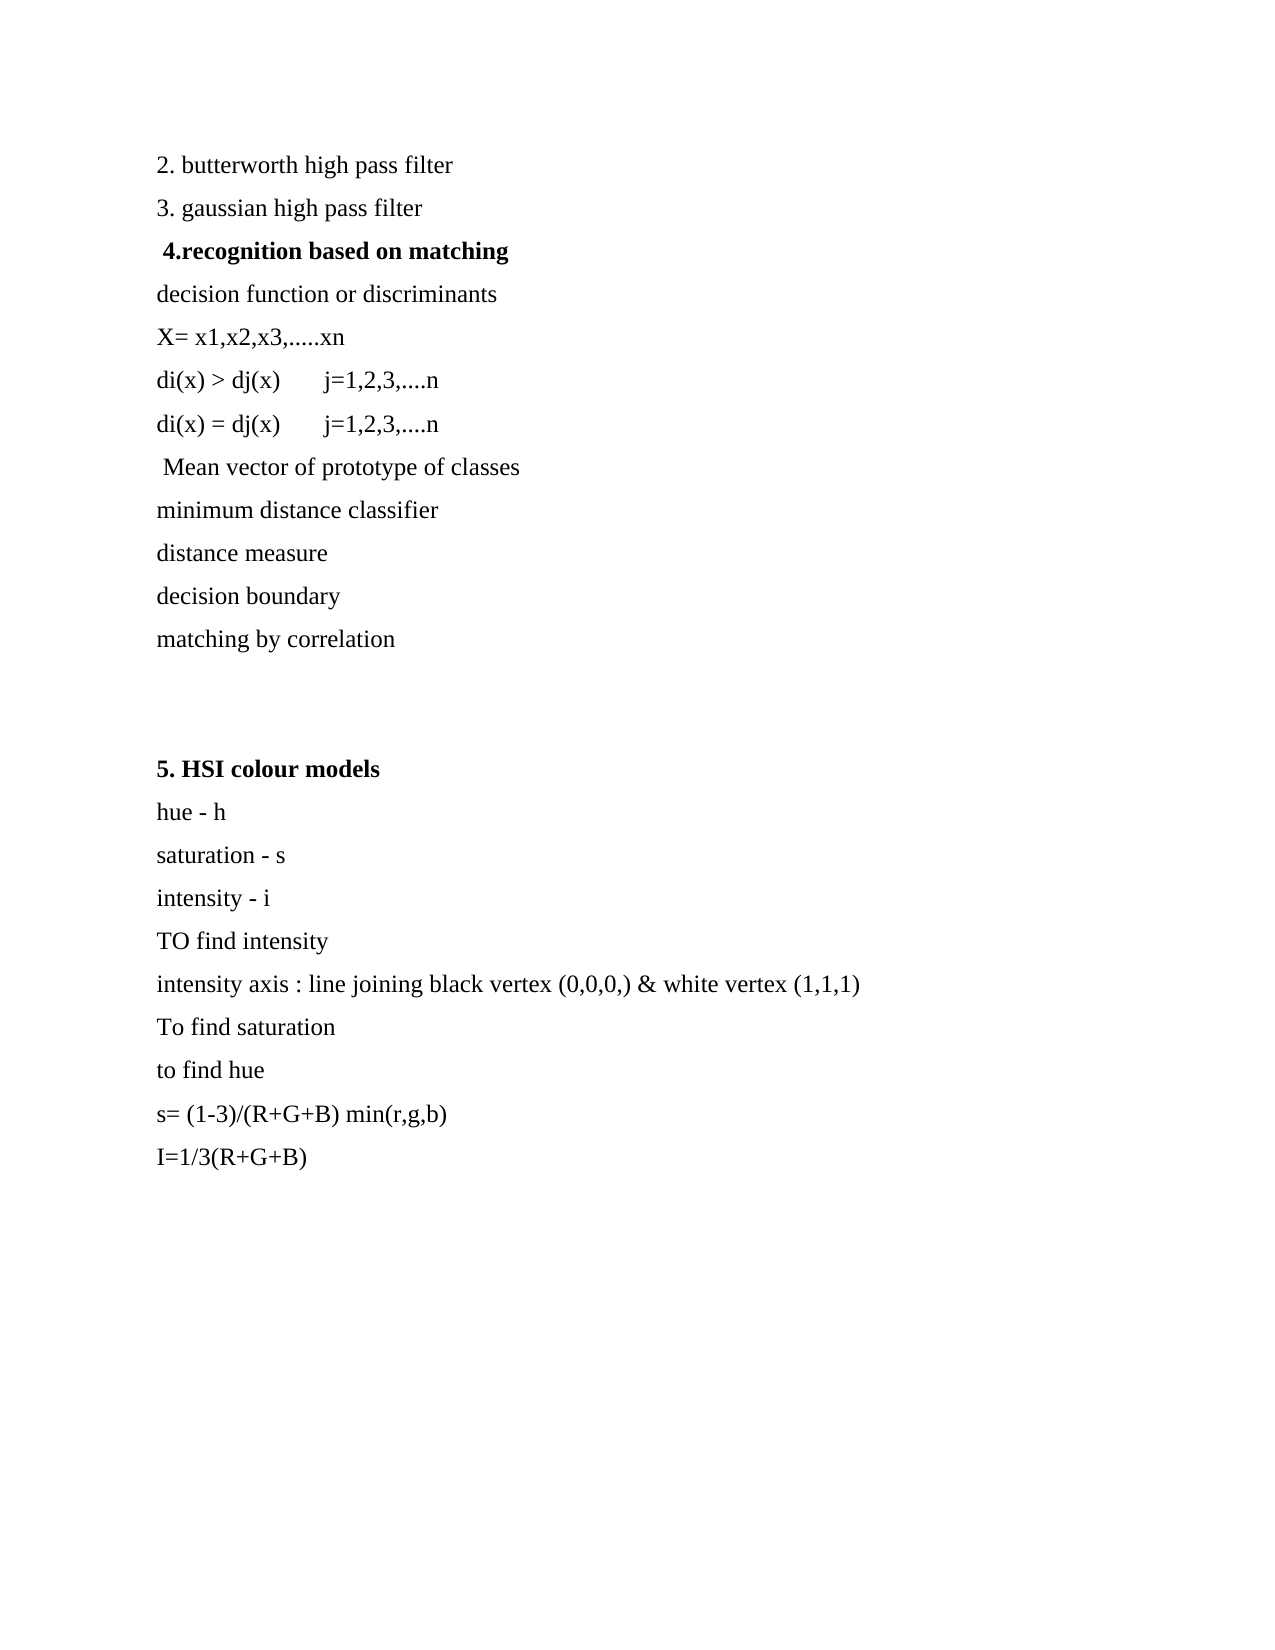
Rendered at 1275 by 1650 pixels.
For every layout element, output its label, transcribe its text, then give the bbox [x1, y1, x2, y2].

text I=1/3(R+G+B) [156, 1142, 1118, 1171]
text saturation - s [156, 840, 1118, 869]
text Mean vector of prototype of classes [156, 452, 1118, 481]
text distance measure [156, 538, 1118, 567]
text X= x1,x2,x3,.....xn [156, 322, 1118, 351]
text TO find intensity [156, 926, 1118, 955]
text s= (1-3)/(R+G+B) min(r,g,b) [156, 1099, 1118, 1127]
text decision boundary [156, 581, 1118, 610]
text to find hue [156, 1056, 1118, 1084]
text 5. HSI colour models [156, 754, 1118, 782]
text decision function or discriminants [156, 279, 1118, 308]
text intensity - i [156, 883, 1118, 912]
text hue - h [156, 797, 1118, 826]
text To find saturation [156, 1012, 1118, 1041]
text minimum distance classifier [156, 495, 1118, 524]
text 4.recognition based on matching [156, 236, 1118, 265]
text di(x) > dj(x) j=1,2,3,....n [156, 366, 1118, 394]
text 3. gaussian high pass filter [156, 193, 1118, 222]
text 2. butterworth high pass filter [156, 150, 1118, 179]
text matching by correlation [156, 624, 1118, 653]
text intensity axis : line joining black vertex (0,0,0,) & white vertex (1,1,1) [156, 969, 1118, 998]
text di(x) = dj(x) j=1,2,3,....n [156, 409, 1118, 437]
